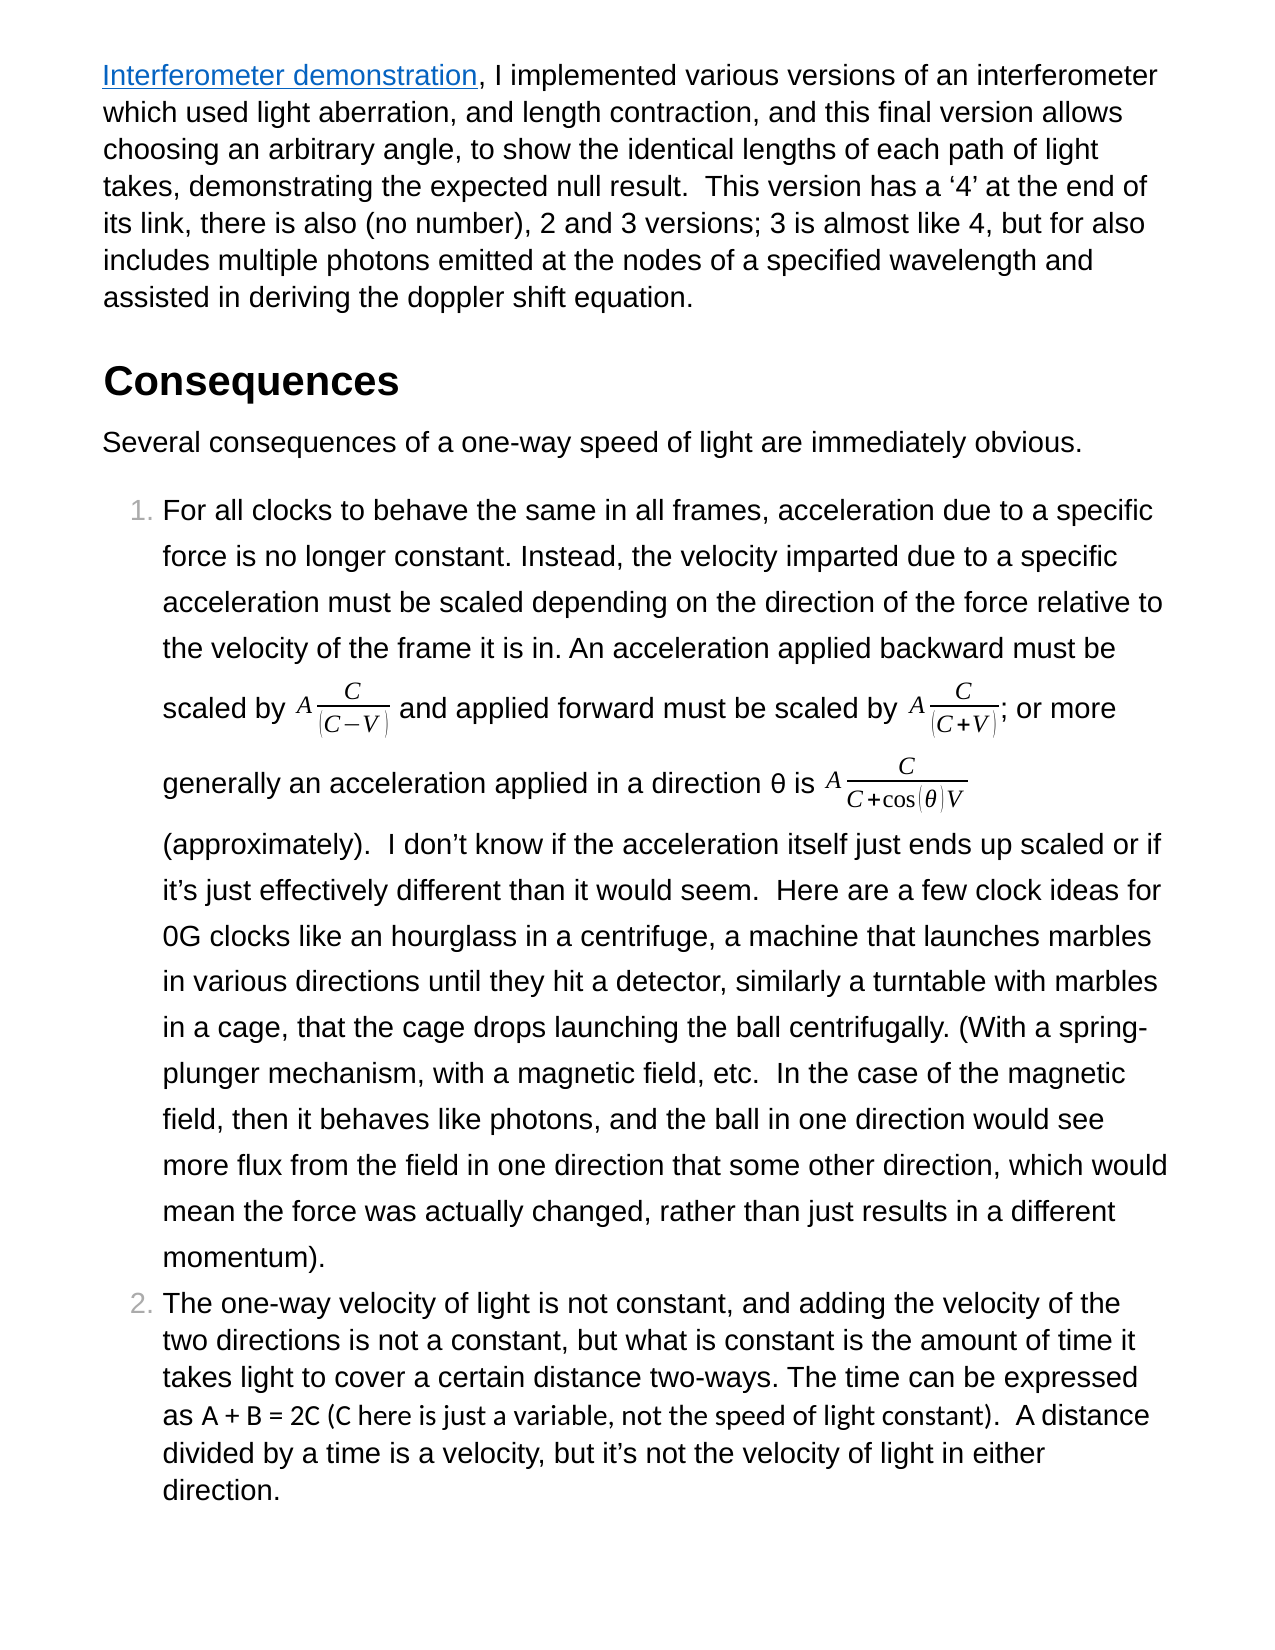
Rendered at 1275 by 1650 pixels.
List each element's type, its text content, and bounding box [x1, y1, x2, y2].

subtitle Consequences [103, 357, 1172, 405]
text Several consequences of a one-way speed of light are immediately obvious. [102, 425, 1172, 459]
list The one-way velocity of light is not constant, and adding the velocity of the two directions is not a constant, but what is constant is the amount of time it takes light to cover a certain distance two-ways. The time can be expressed as A + B = 2C (C here is just a variable, not the speed of light constant). A distance divided by a time is a velocity, but it’s not the velocity of light in either direction. [129, 1286, 1172, 1506]
